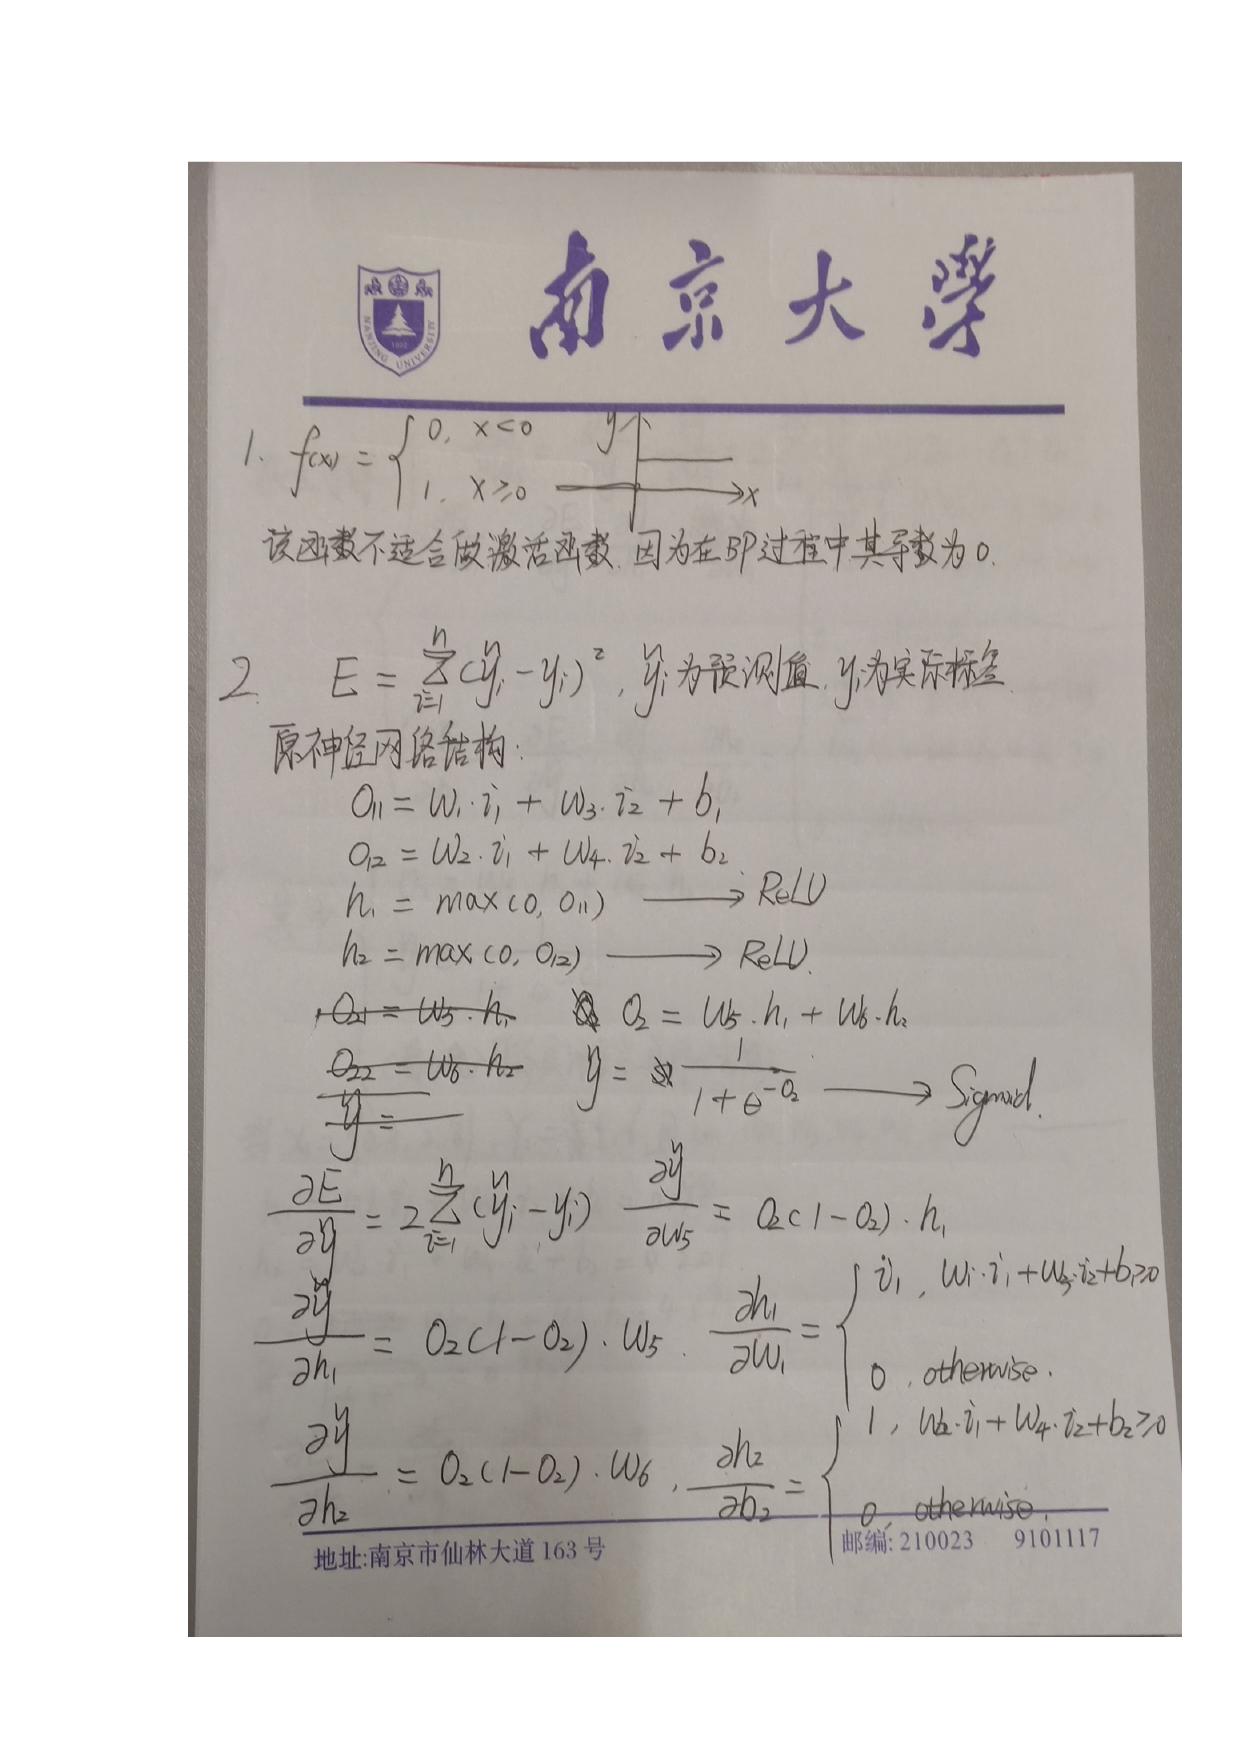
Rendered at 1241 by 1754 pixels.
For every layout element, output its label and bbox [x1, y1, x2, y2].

picture [189, 163, 1182, 1637]
